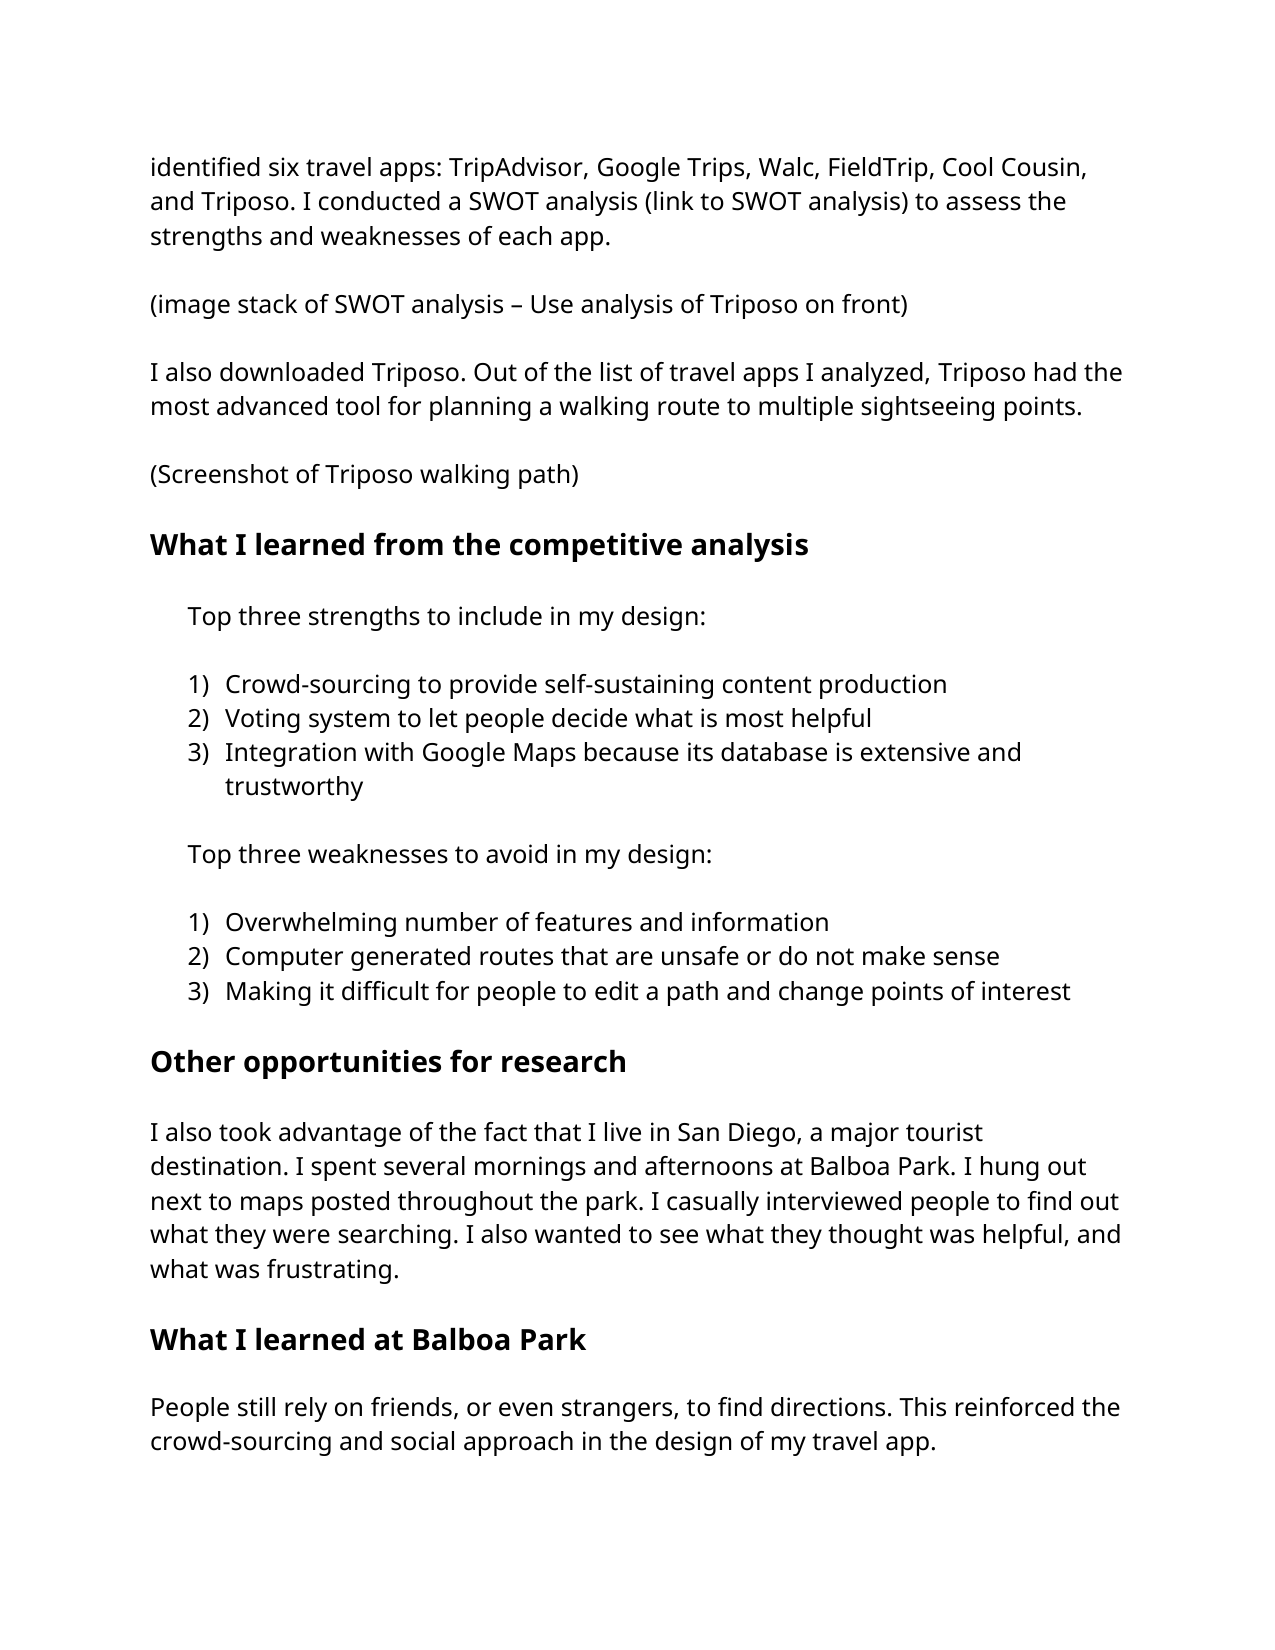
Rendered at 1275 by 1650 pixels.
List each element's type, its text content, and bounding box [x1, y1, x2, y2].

text (image stack of SWOT analysis – Use analysis of Triposo on front) [150, 286, 1125, 320]
list Integration with Google Maps because its database is extensive and trustworthy [187, 735, 1125, 803]
list Crowd-sourcing to provide self-sustaining content production [187, 667, 1125, 701]
list Voting system to let people decide what is most helpful [187, 701, 1125, 735]
list Overwhelming number of features and information [187, 905, 1125, 939]
text What I learned at Balboa Park [150, 1285, 1125, 1389]
list Making it difficult for people to edit a path and change points of interest [187, 973, 1125, 1007]
text What I learned from the competitive analysis [150, 491, 1125, 564]
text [150, 150, 1125, 252]
text People still rely on friends, or even strangers, to find directions. This reinforced the crowd-sourcing and social approach in the design of my travel app. [150, 1389, 1125, 1458]
text Other opportunities for research [150, 1007, 1125, 1081]
text Top three strengths to include in my design: [150, 598, 1125, 632]
text I also took advantage of the fact that I live in San Diego, a major tourist destination. I spent several mornings and afternoons at Balboa Park. I hung out next to maps posted throughout the park. I casually interviewed people to find out what they were searching. I also wanted to see what they thought was helpful, and what was frustrating. [150, 1115, 1125, 1285]
text Top three weaknesses to avoid in my design: [150, 837, 1125, 871]
list Computer generated routes that are unsafe or do not make sense [187, 939, 1125, 973]
text I also downloaded Triposo. Out of the list of travel apps I analyzed, Triposo had the most advanced tool for planning a walking route to multiple sightseeing points. [150, 354, 1125, 422]
text (Screenshot of Triposo walking path) [150, 422, 1125, 491]
